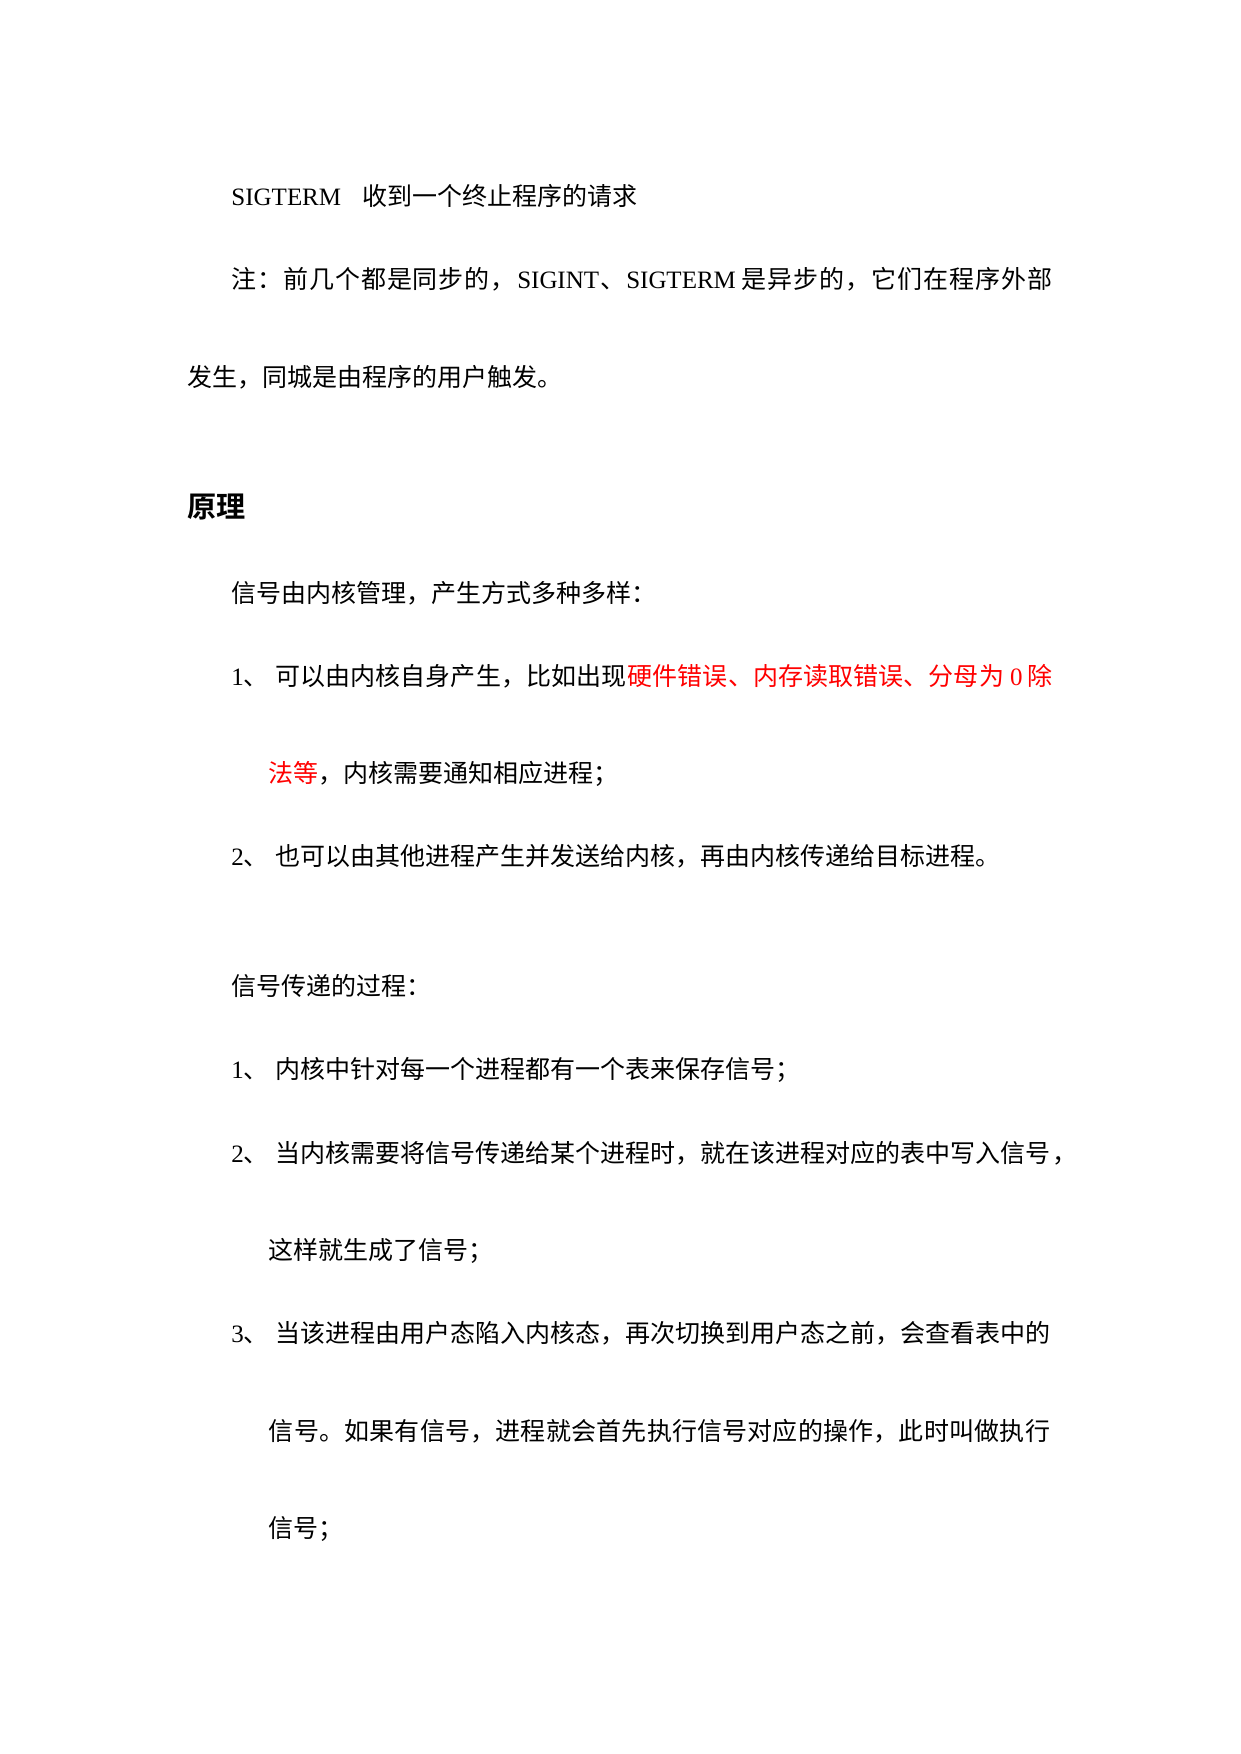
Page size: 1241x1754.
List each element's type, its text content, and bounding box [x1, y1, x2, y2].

subtitle 原理 [187, 473, 1053, 538]
list 也可以由其他进程产生并发送给内核，再由内核传递给目标进程。 [231, 822, 1053, 887]
list 当该进程由用户态陷入内核态，再次切换到用户态之前，会查看表中的信号。如果有信号，进程就会首先执行信号对应的操作，此时叫做执行信号； [231, 1299, 1053, 1559]
text SIGTERM 收到一个终止程序的请求 [187, 162, 1053, 227]
list 当内核需要将信号传递给某个进程时，就在该进程对应的表中写入信号，这样就生成了信号； [231, 1119, 1053, 1281]
list 内核中针对每一个进程都有一个表来保存信号； [231, 1036, 1053, 1101]
text 信号传递的过程： [231, 952, 1053, 1017]
text 信号由内核管理，产生方式多种多样： [187, 559, 1053, 624]
text 注：前几个都是同步的，SIGINT、SIGTERM是异步的，它们在程序外部发生，同城是由程序的用户触发。 [187, 245, 1053, 408]
list 可以由内核自身产生，比如出现硬件错误、内存读取错误、分母为0除法等，内核需要通知相应进程； [231, 642, 1053, 804]
